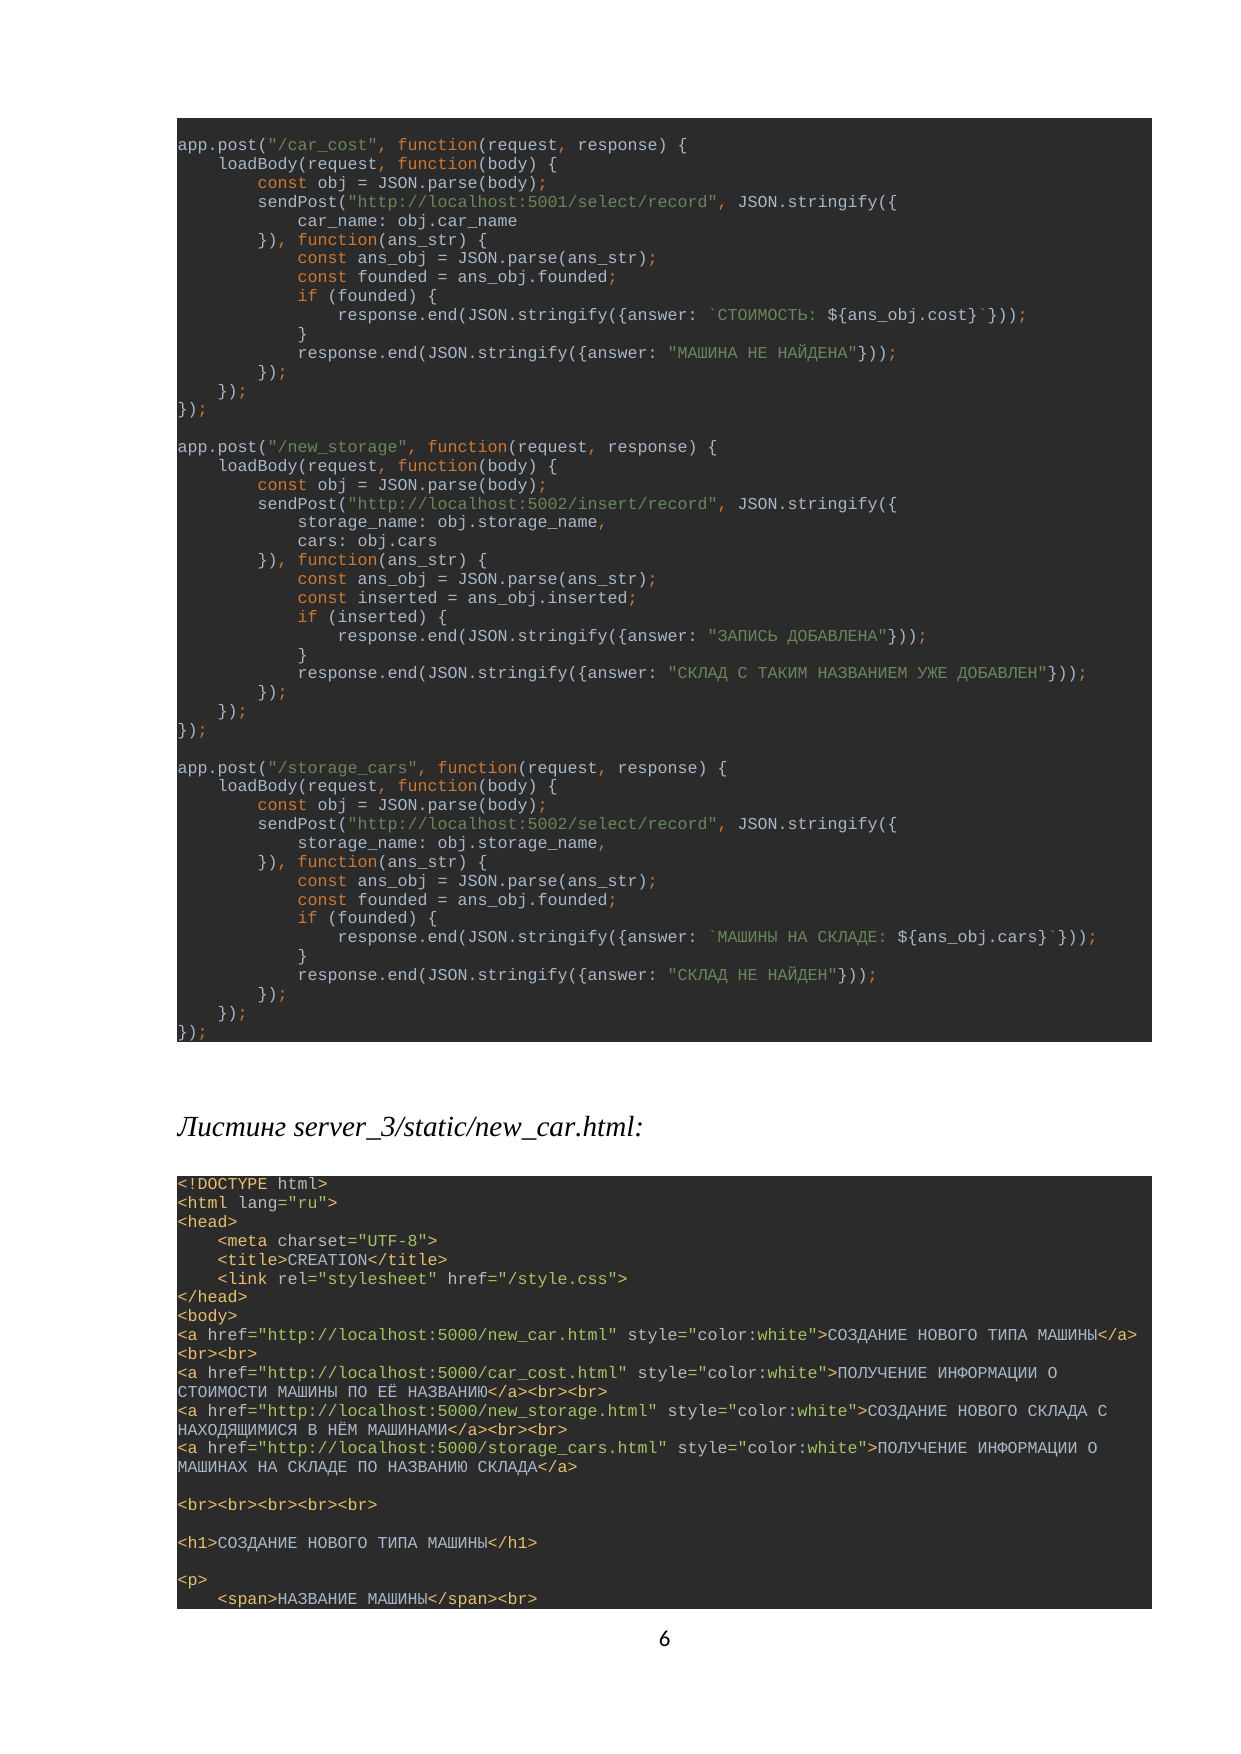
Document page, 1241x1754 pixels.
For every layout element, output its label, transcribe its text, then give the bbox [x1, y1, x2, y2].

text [177, 118, 1152, 1042]
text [177, 1176, 1152, 1609]
text Листинг server_3/static/new_car.html: [177, 1109, 1152, 1142]
